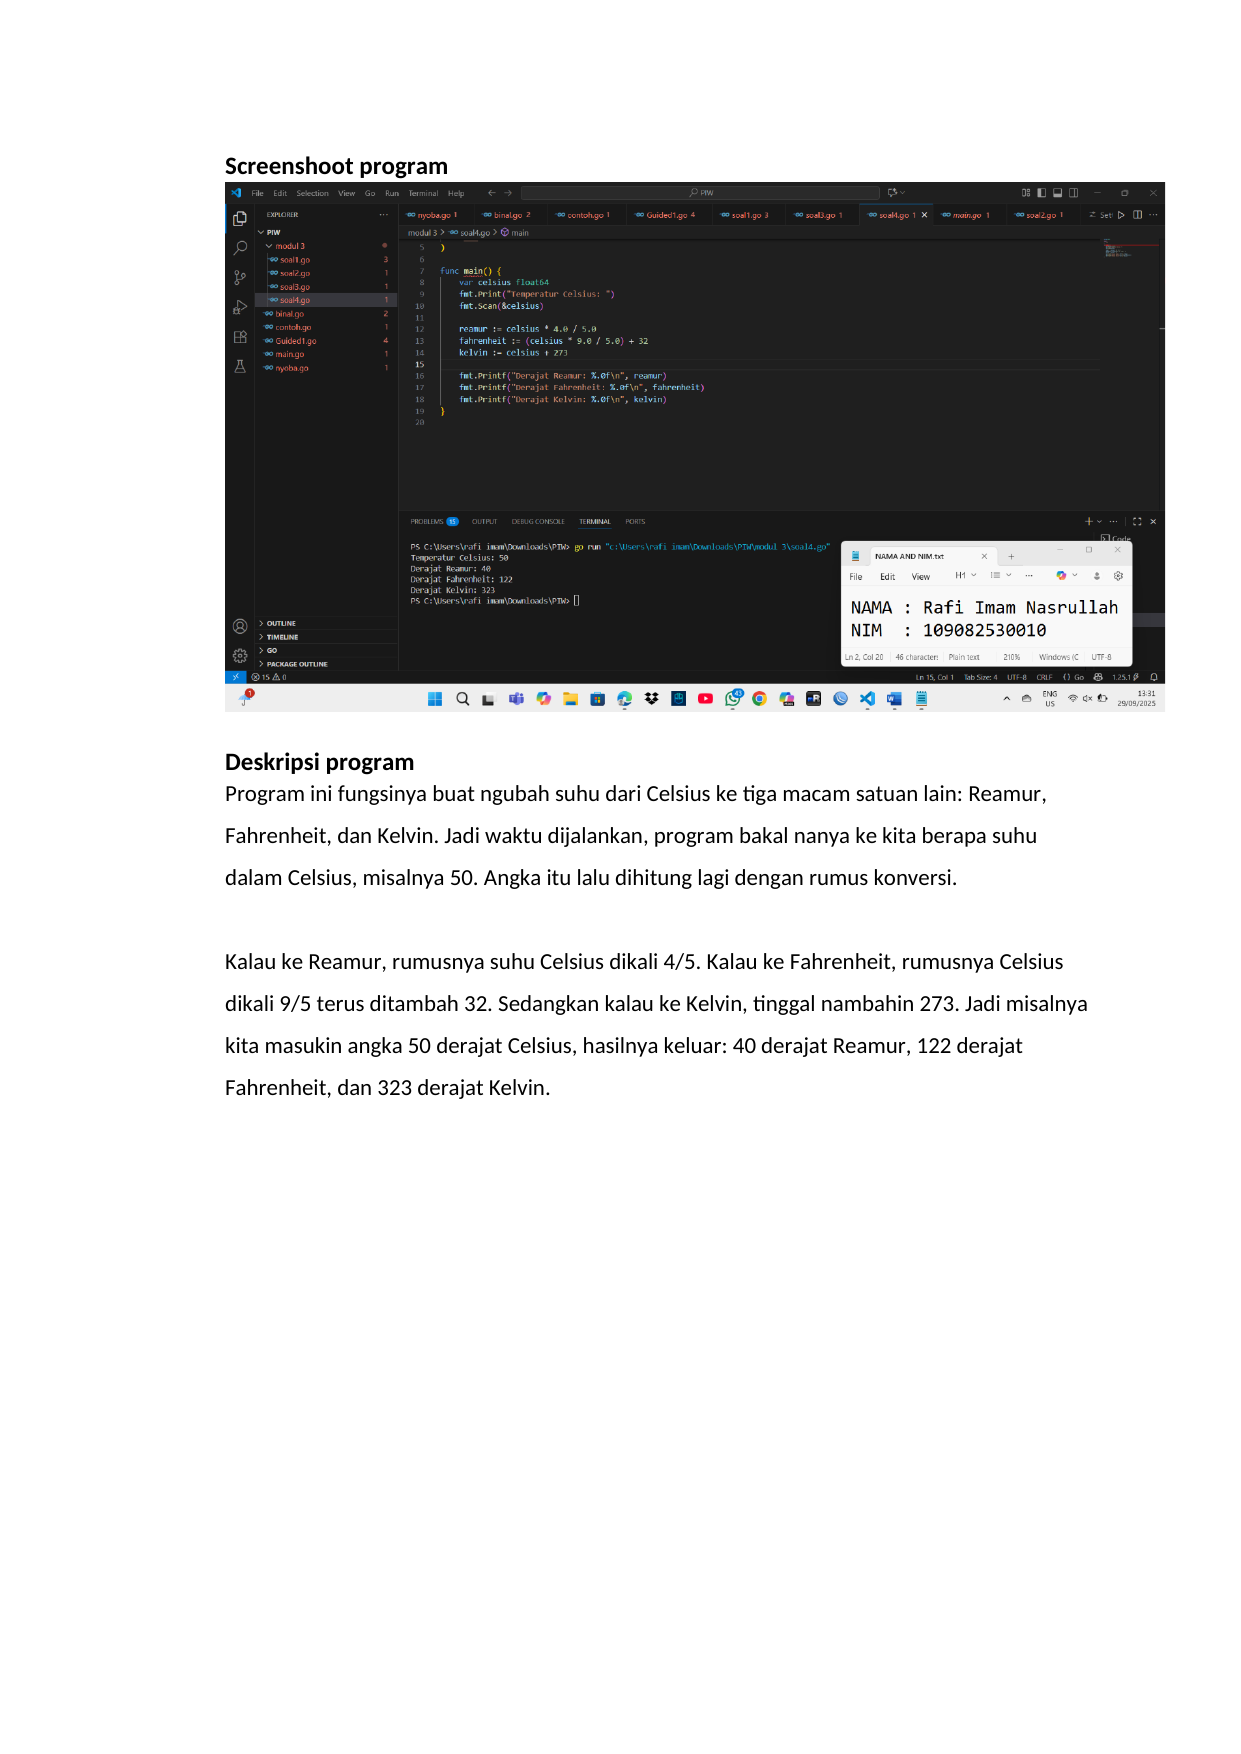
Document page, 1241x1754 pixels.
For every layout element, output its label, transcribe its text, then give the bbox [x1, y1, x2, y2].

text Screenshoot program [150, 150, 1090, 181]
text Kalau ke Reamur, rumusnya suhu Celsius dikali 4/5. Kalau ke Fahrenheit, rumusnya Celsius dikali 9/5 terus ditambah 32. Sedangkan kalau ke Kelvin, tinggal nambahin 273. Jadi misalnya kita masukin angka 50 derajat Celsius, hasilnya keluar: 40 derajat Reamur, 122 derajat Fahrenheit, dan 323 derajat Kelvin. [225, 947, 1090, 1101]
text Program ini fungsinya buat ngubah suhu dari Celsius ke tiga macam satuan lain: Reamur, Fahrenheit, dan Kelvin. Jadi waktu dijalankan, program bakal nanya ke kita berapa suhu dalam Celsius, misalnya 50. Angka itu lalu dihitung lagi dengan rumus konversi. [225, 779, 1090, 891]
text Deskripsi program [225, 713, 1090, 777]
picture [225, 182, 1166, 712]
